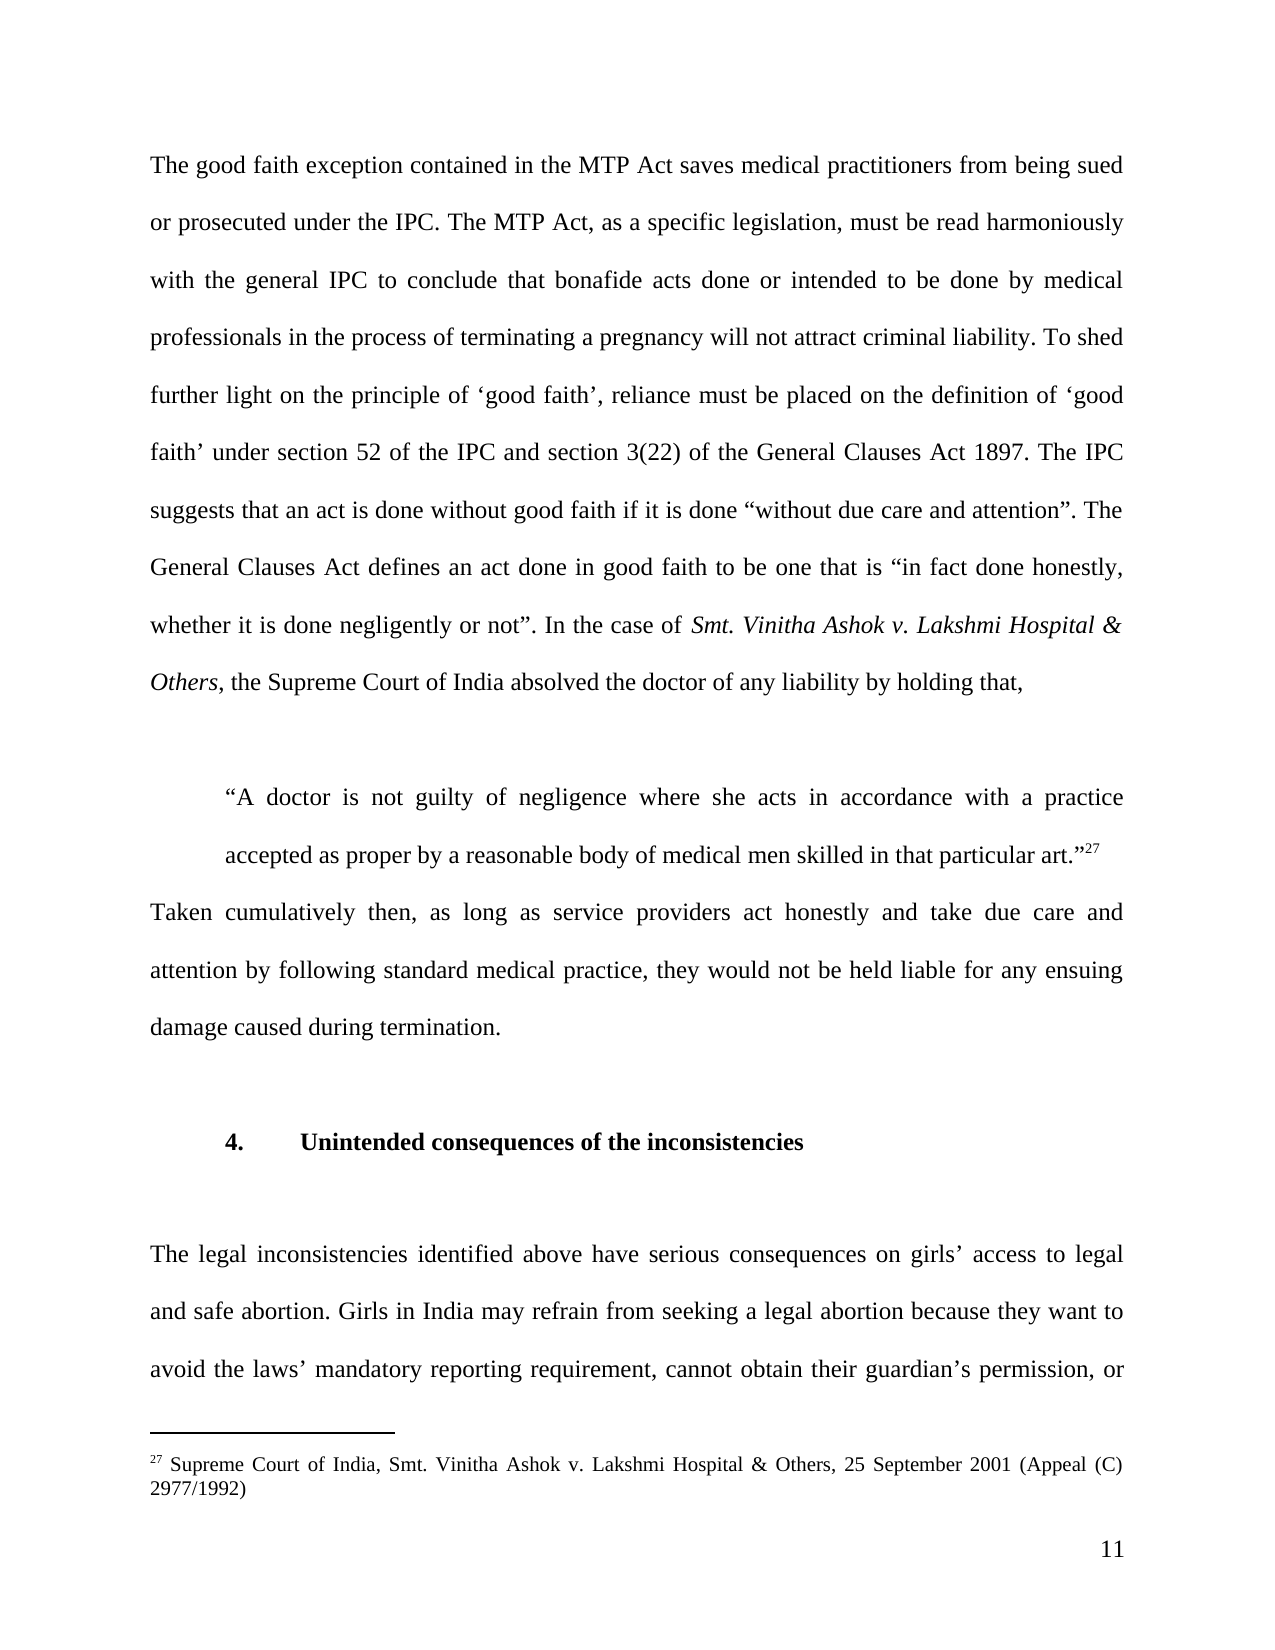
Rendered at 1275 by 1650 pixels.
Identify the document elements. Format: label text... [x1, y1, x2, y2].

text “A doctor is not guilty of negligence where she acts in accordance with a practice accepted as proper by a reasonable body of medical men skilled in that particular art.” [225, 782, 1125, 869]
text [150, 1239, 1125, 1382]
text Taken cumulatively then, as long as service providers act honestly and take due care and attention by following standard medical practice, they would not be held liable for any ensuing damage caused during termination. [150, 897, 1125, 1041]
subtitle Unintended consequences of the inconsistencies [225, 1127, 1125, 1156]
text The good faith exception contained in the MTP Act saves medical practitioners from being sued or prosecuted under the IPC. The MTP Act, as a specific legislation, must be read harmoniously with the general IPC to conclude that bonafide acts done or intended to be done by medical professionals in the process of terminating a pregnancy will not attract criminal liability. To shed further light on the principle of ‘good faith’, reliance must be placed on the definition of ‘good faith’ under section 52 of the IPC and section 3(22) of the General Clauses Act 1897. The IPC suggests that an act is done without good faith if it is done “without due care and attention”. The General Clauses Act defines an act done in good faith to be one that is “in fact done honestly, whether it is done negligently or not”. In the case of Smt. Vinitha Ashok v. Lakshmi Hospital & Others, the Supreme Court of India absolved the doctor of any liability by holding that, [150, 150, 1125, 696]
